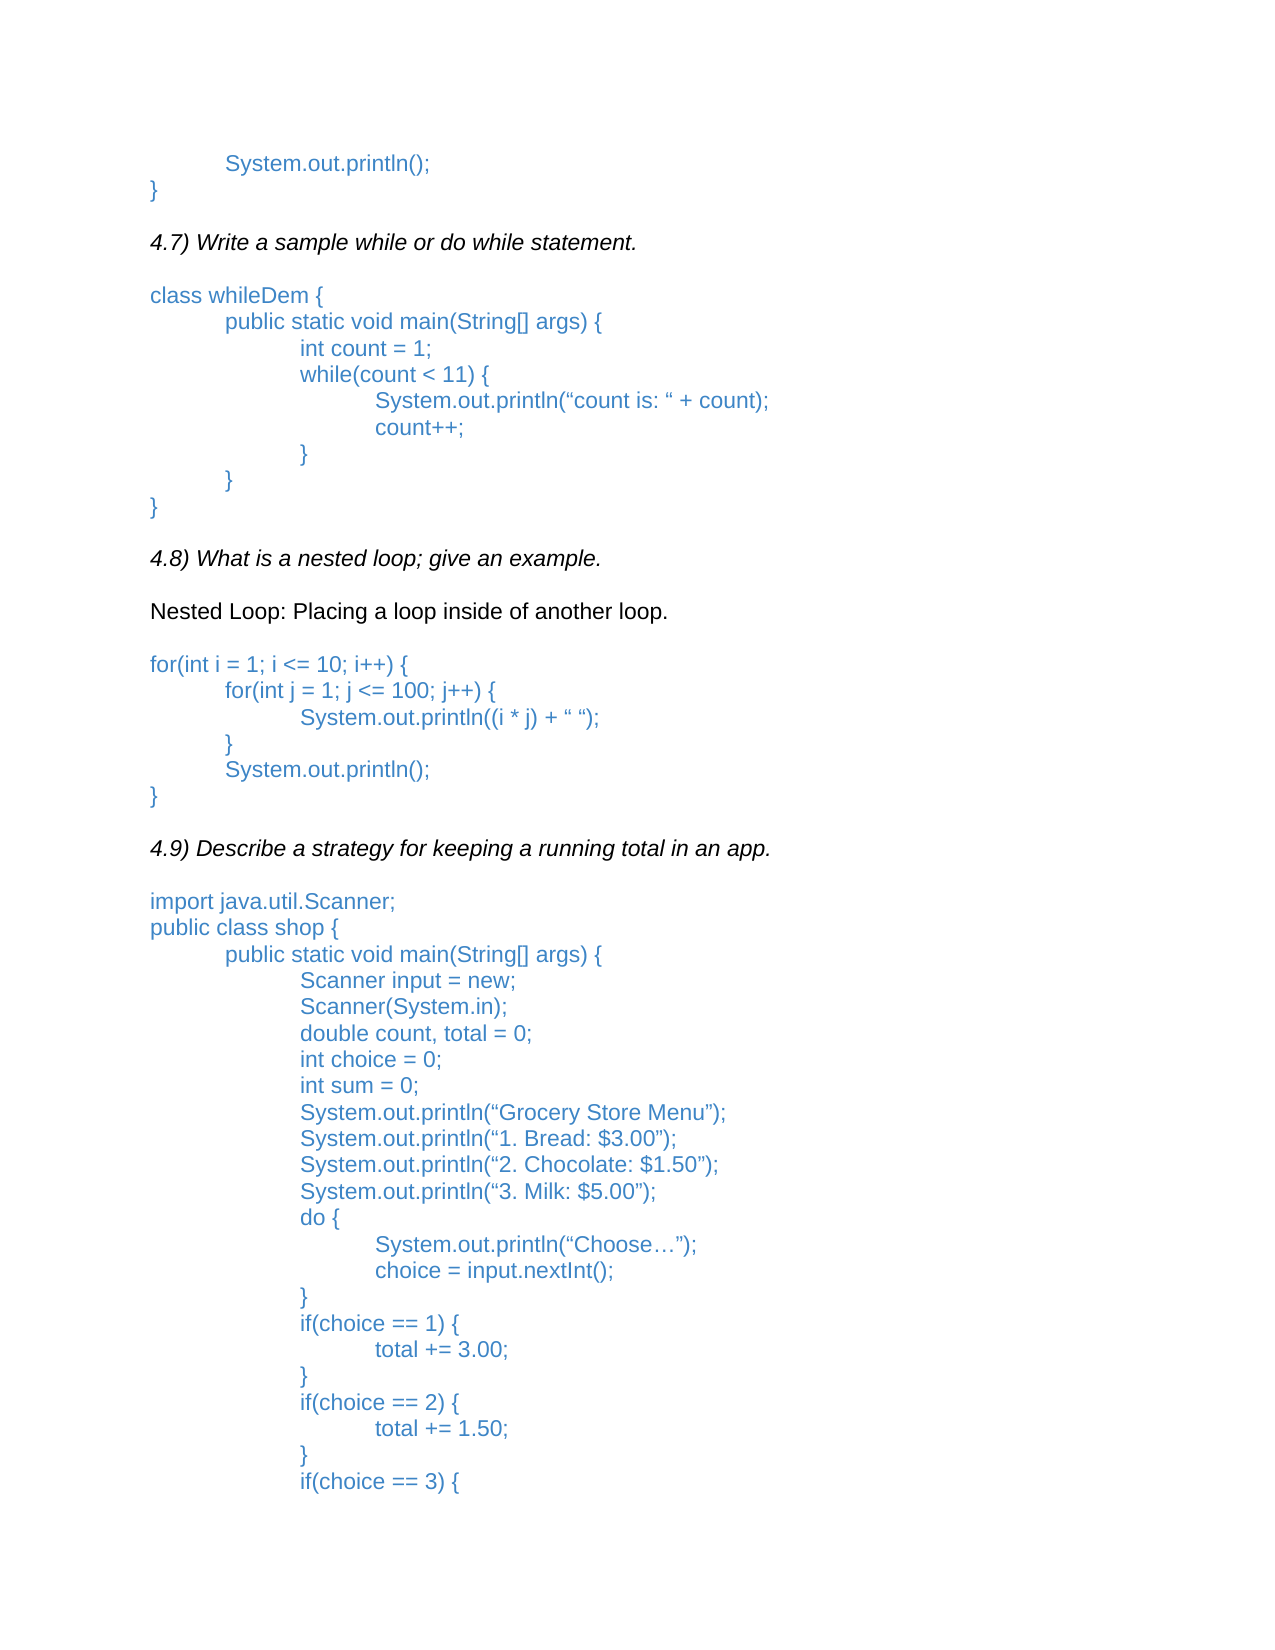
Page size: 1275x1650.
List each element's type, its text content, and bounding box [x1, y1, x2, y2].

text 4.8) What is a nested loop; give an example. [150, 545, 1125, 572]
text if(choice == 2) { [225, 1389, 1125, 1415]
text } [225, 1283, 1125, 1309]
text } [150, 730, 1125, 756]
text int choice = 0; [150, 1046, 1125, 1072]
text } [225, 1362, 1125, 1389]
text if(choice == 3) { [225, 1468, 1125, 1494]
text if(choice == 1) { [225, 1309, 1125, 1336]
text } [150, 782, 1125, 809]
text System.out.println(“2. Chocolate: $1.50”); [150, 1151, 1125, 1178]
text count++; [150, 413, 1125, 440]
text 4.9) Describe a strategy for keeping a running total in an app. [150, 835, 1125, 862]
text for(int j = 1; j <= 100; j++) { [150, 677, 1125, 703]
text class whileDem { [150, 282, 1125, 308]
text Nested Loop: Placing a loop inside of another loop. [150, 598, 1125, 624]
text total += 3.00; [225, 1336, 1125, 1362]
text double count, total = 0; [150, 1020, 1125, 1046]
text 4.7) Write a sample while or do while statement. [150, 229, 1125, 255]
text System.out.println(); [150, 756, 1125, 782]
text public static void main(String[] args) { [150, 941, 1125, 967]
text System.out.println(“3. Milk: $5.00”); [150, 1178, 1125, 1204]
text public static void main(String[] args) { [150, 308, 1125, 334]
text import java.util.Scanner; [150, 888, 1125, 914]
text } [225, 1441, 1125, 1468]
text System.out.println(“count is: “ + count); [150, 387, 1125, 413]
text Scanner(System.in); [150, 993, 1125, 1020]
text } [150, 466, 1125, 493]
text } [225, 440, 1125, 466]
text public class shop { [150, 914, 1125, 941]
text for(int i = 1; i <= 10; i++) { [150, 651, 1125, 677]
text } [150, 176, 1125, 203]
text Scanner input = new; [150, 967, 1125, 993]
text choice = input.nextInt(); [150, 1257, 1125, 1283]
text System.out.println(“Grocery Store Menu”); [150, 1099, 1125, 1125]
text while(count < 11) { [150, 361, 1125, 387]
text System.out.println(“Choose…”); [150, 1231, 1125, 1257]
text System.out.println(); [150, 150, 1125, 176]
text int sum = 0; [150, 1072, 1125, 1099]
text int count = 1; [150, 334, 1125, 361]
text do { [150, 1204, 1125, 1231]
text } [150, 493, 1125, 519]
text total += 1.50; [225, 1415, 1125, 1441]
text System.out.println((i * j) + “ “); [150, 703, 1125, 730]
text System.out.println(“1. Bread: $3.00”); [150, 1125, 1125, 1151]
